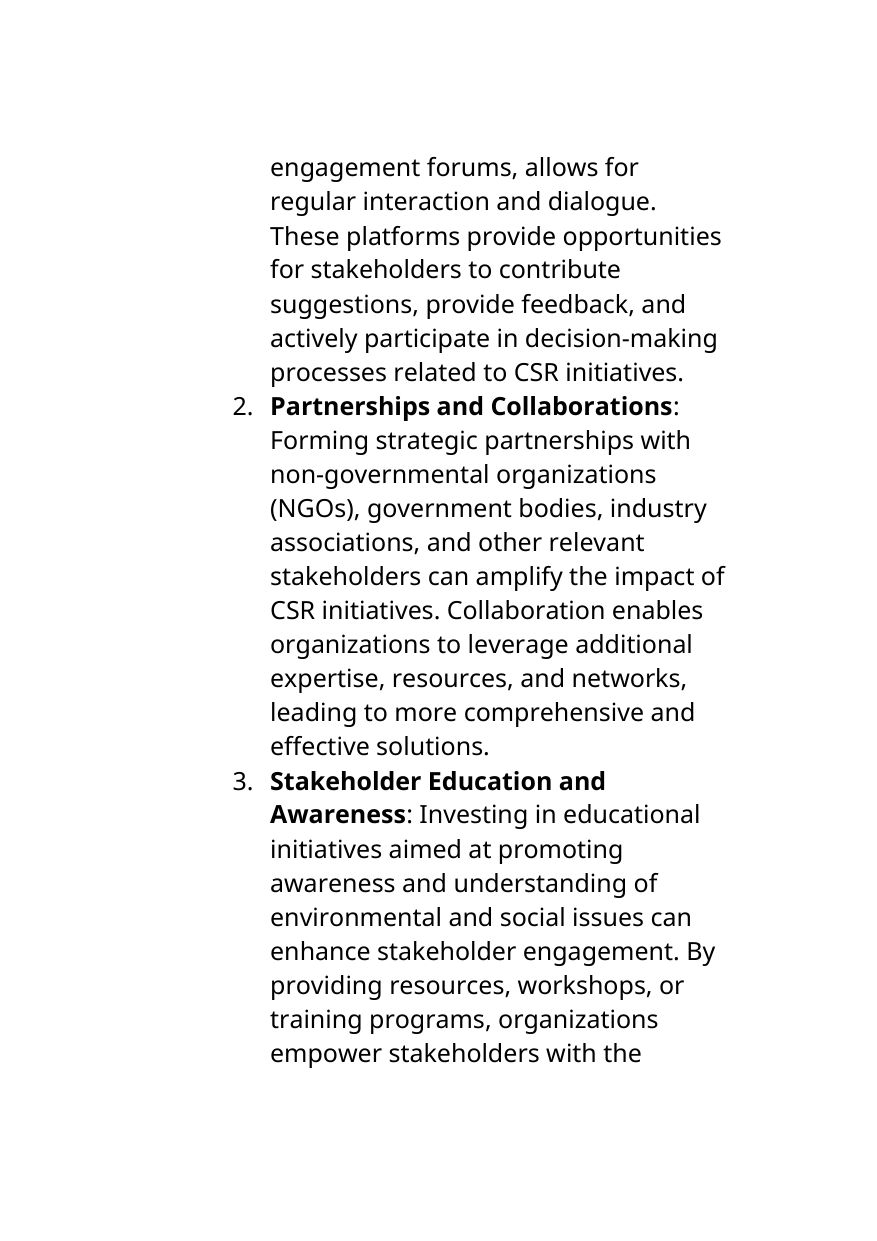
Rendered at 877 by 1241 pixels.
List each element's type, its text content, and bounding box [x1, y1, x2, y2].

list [232, 150, 727, 388]
list Partnerships and Collaborations: Forming strategic partnerships with non-governmental organizations (NGOs), government bodies, industry associations, and other relevant stakeholders can amplify the impact of CSR initiatives. Collaboration enables organizations to leverage additional expertise, resources, and networks, leading to more comprehensive and effective solutions. [232, 388, 727, 763]
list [232, 763, 727, 1070]
